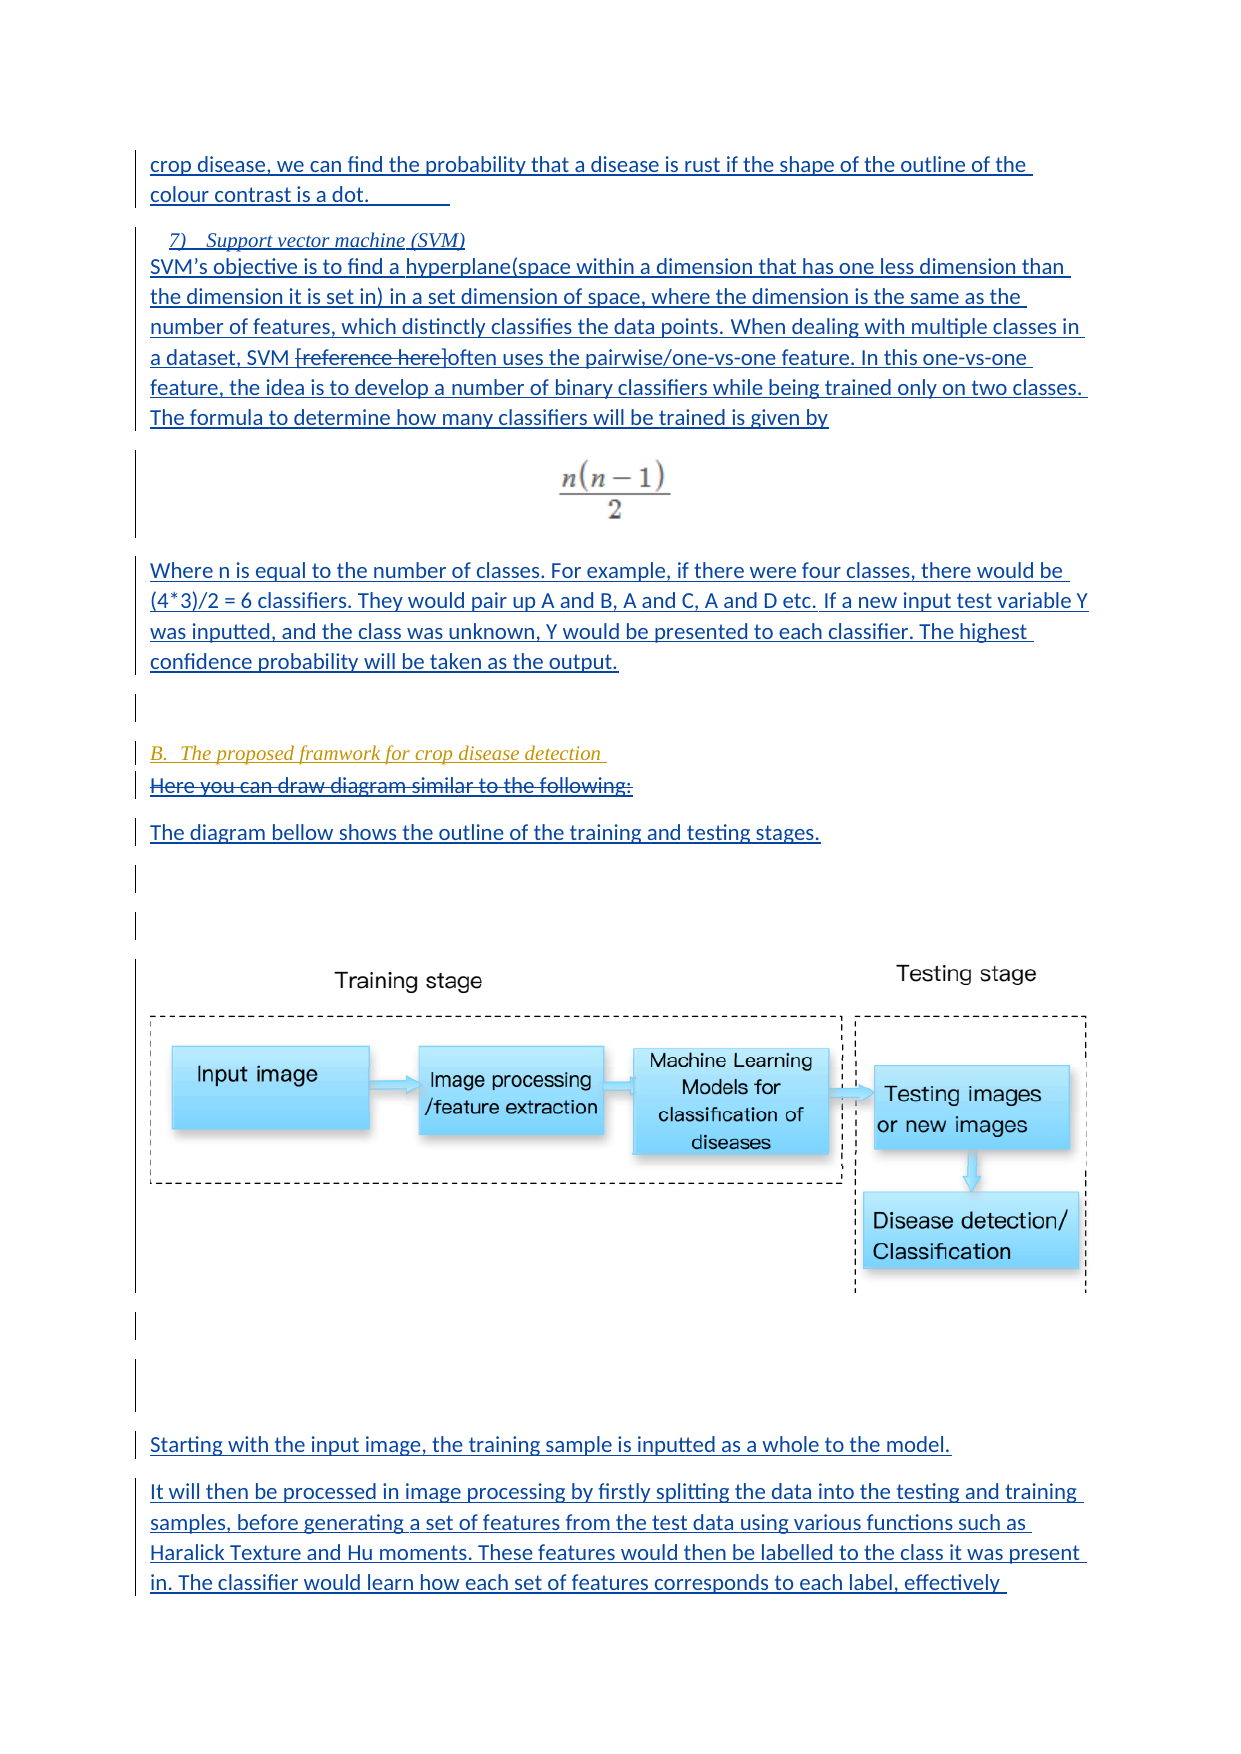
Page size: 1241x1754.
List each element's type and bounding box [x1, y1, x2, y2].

picture [544, 450, 696, 538]
